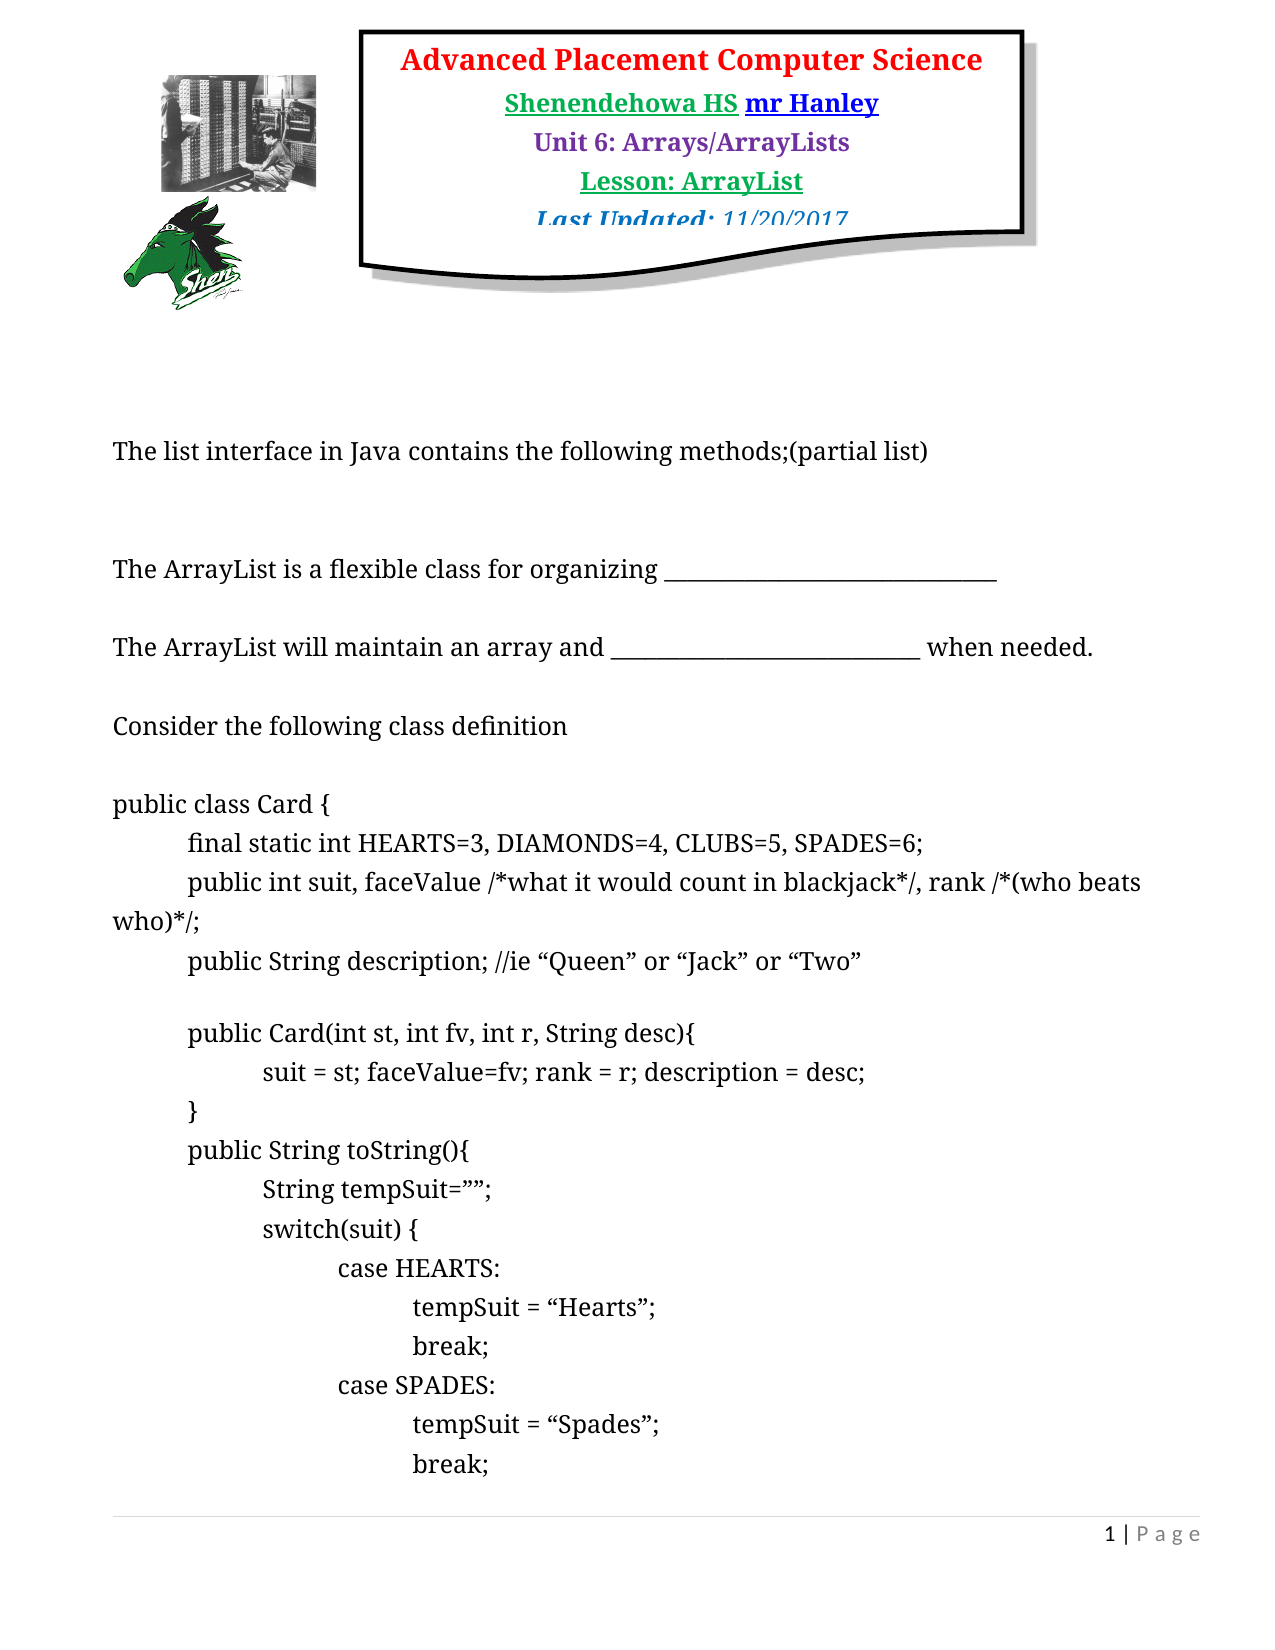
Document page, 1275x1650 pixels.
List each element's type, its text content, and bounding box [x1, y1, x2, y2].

text public int suit, faceValue /*what it would count in blackjack*/, rank /*(who beats who)*/; [112, 865, 1200, 938]
text The ArrayList will maintain an array and ___________________________ when needed. [112, 630, 1200, 664]
text break; [112, 1446, 1200, 1480]
picture [161, 75, 317, 192]
text final static int HEARTS=3, DIAMONDS=4, CLUBS=5, SPADES=6; [112, 826, 1200, 860]
text public Card(int st, int fv, int r, String desc){ [112, 1015, 1200, 1049]
text public String toString(){ [112, 1133, 1200, 1167]
text public String description; //ie “Queen” or “Jack” or “Two” [112, 943, 1200, 977]
text public class Card { [112, 786, 1200, 821]
picture [112, 196, 254, 310]
text tempSuit = “Hearts”; [112, 1289, 1200, 1324]
text Consider the following class definition [112, 708, 1200, 742]
text tempSuit = “Spades”; [112, 1407, 1200, 1441]
text String tempSuit=””; [112, 1172, 1200, 1206]
text switch(suit) { [112, 1211, 1200, 1245]
text case SPADES: [112, 1368, 1200, 1402]
text The ArrayList is a flexible class for organizing _____________________________ [112, 551, 1200, 586]
text suit = st; faceValue=fv; rank = r; description = desc; [112, 1054, 1200, 1089]
text } [112, 1094, 1200, 1128]
text The list interface in Java contains the following methods;(partial list) [112, 434, 1200, 468]
text break; [112, 1329, 1200, 1363]
text case HEARTS: [112, 1250, 1200, 1284]
